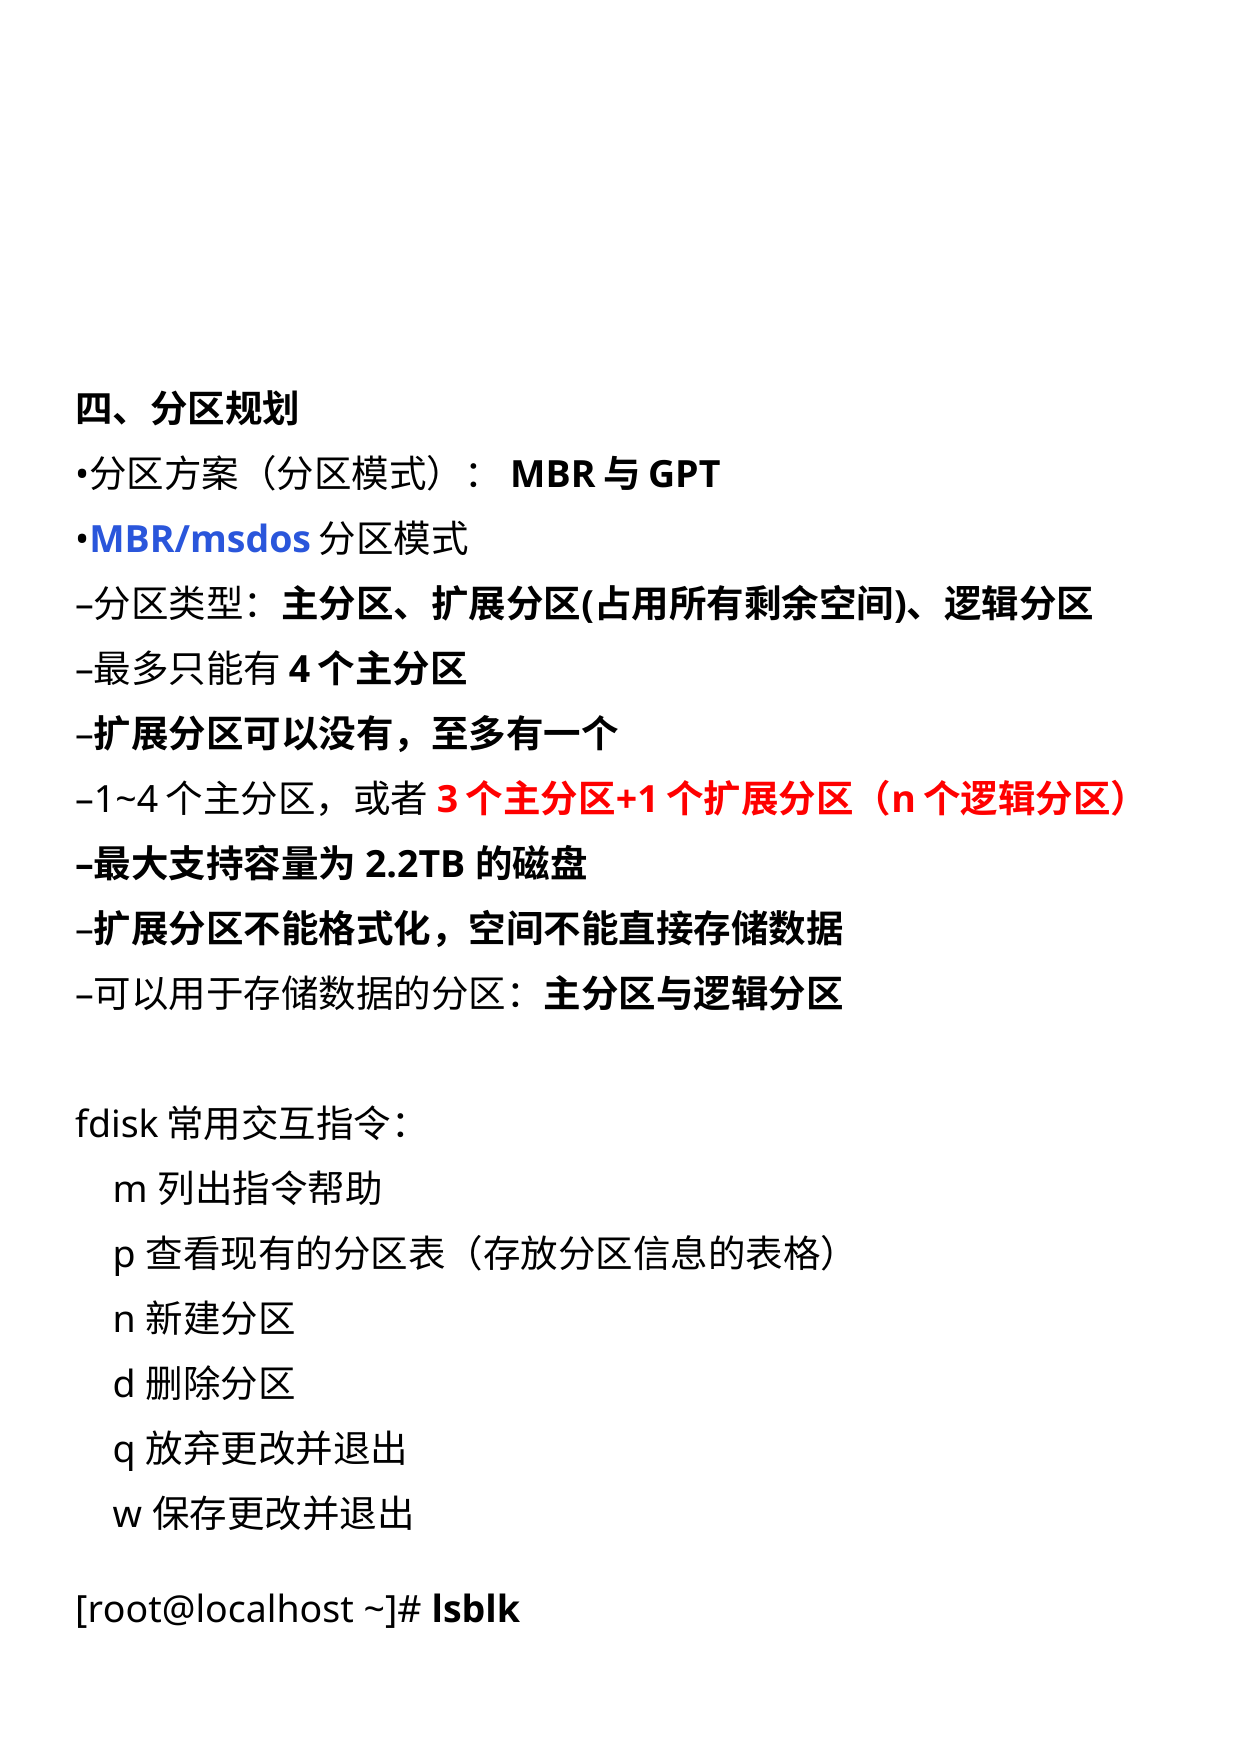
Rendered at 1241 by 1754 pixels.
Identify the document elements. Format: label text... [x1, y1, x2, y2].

text –最多只能有4个主分区 [75, 633, 1165, 698]
text 四、分区规划 [75, 373, 1165, 438]
text –最大支持容量为 2.2TB 的磁盘 [75, 828, 1165, 893]
text –扩展分区可以没有，至多有一个 [75, 698, 1165, 763]
text m 列出指令帮助 [75, 1153, 1165, 1218]
text –1~4个主分区，或者 3个主分区+1个扩展分区（n个逻辑分区） [75, 763, 1165, 828]
text w 保存更改并退出 [75, 1478, 1165, 1543]
text •MBR/msdos分区模式 [75, 503, 1165, 568]
text q 放弃更改并退出 [75, 1413, 1165, 1478]
text fdisk常用交互指令： [75, 1088, 1165, 1153]
text [root@localhost ~]# lsblk [75, 1576, 1165, 1641]
text –可以用于存储数据的分区：主分区与逻辑分区 [75, 958, 1165, 1023]
text d 删除分区 [75, 1348, 1165, 1413]
text p 查看现有的分区表（存放分区信息的表格） [75, 1218, 1165, 1283]
text –扩展分区不能格式化，空间不能直接存储数据 [75, 893, 1165, 958]
text n 新建分区 [75, 1283, 1165, 1348]
text –分区类型：主分区、扩展分区(占用所有剩余空间)、逻辑分区 [75, 568, 1165, 633]
text •分区方案（分区模式）： MBR与GPT [75, 438, 1165, 503]
